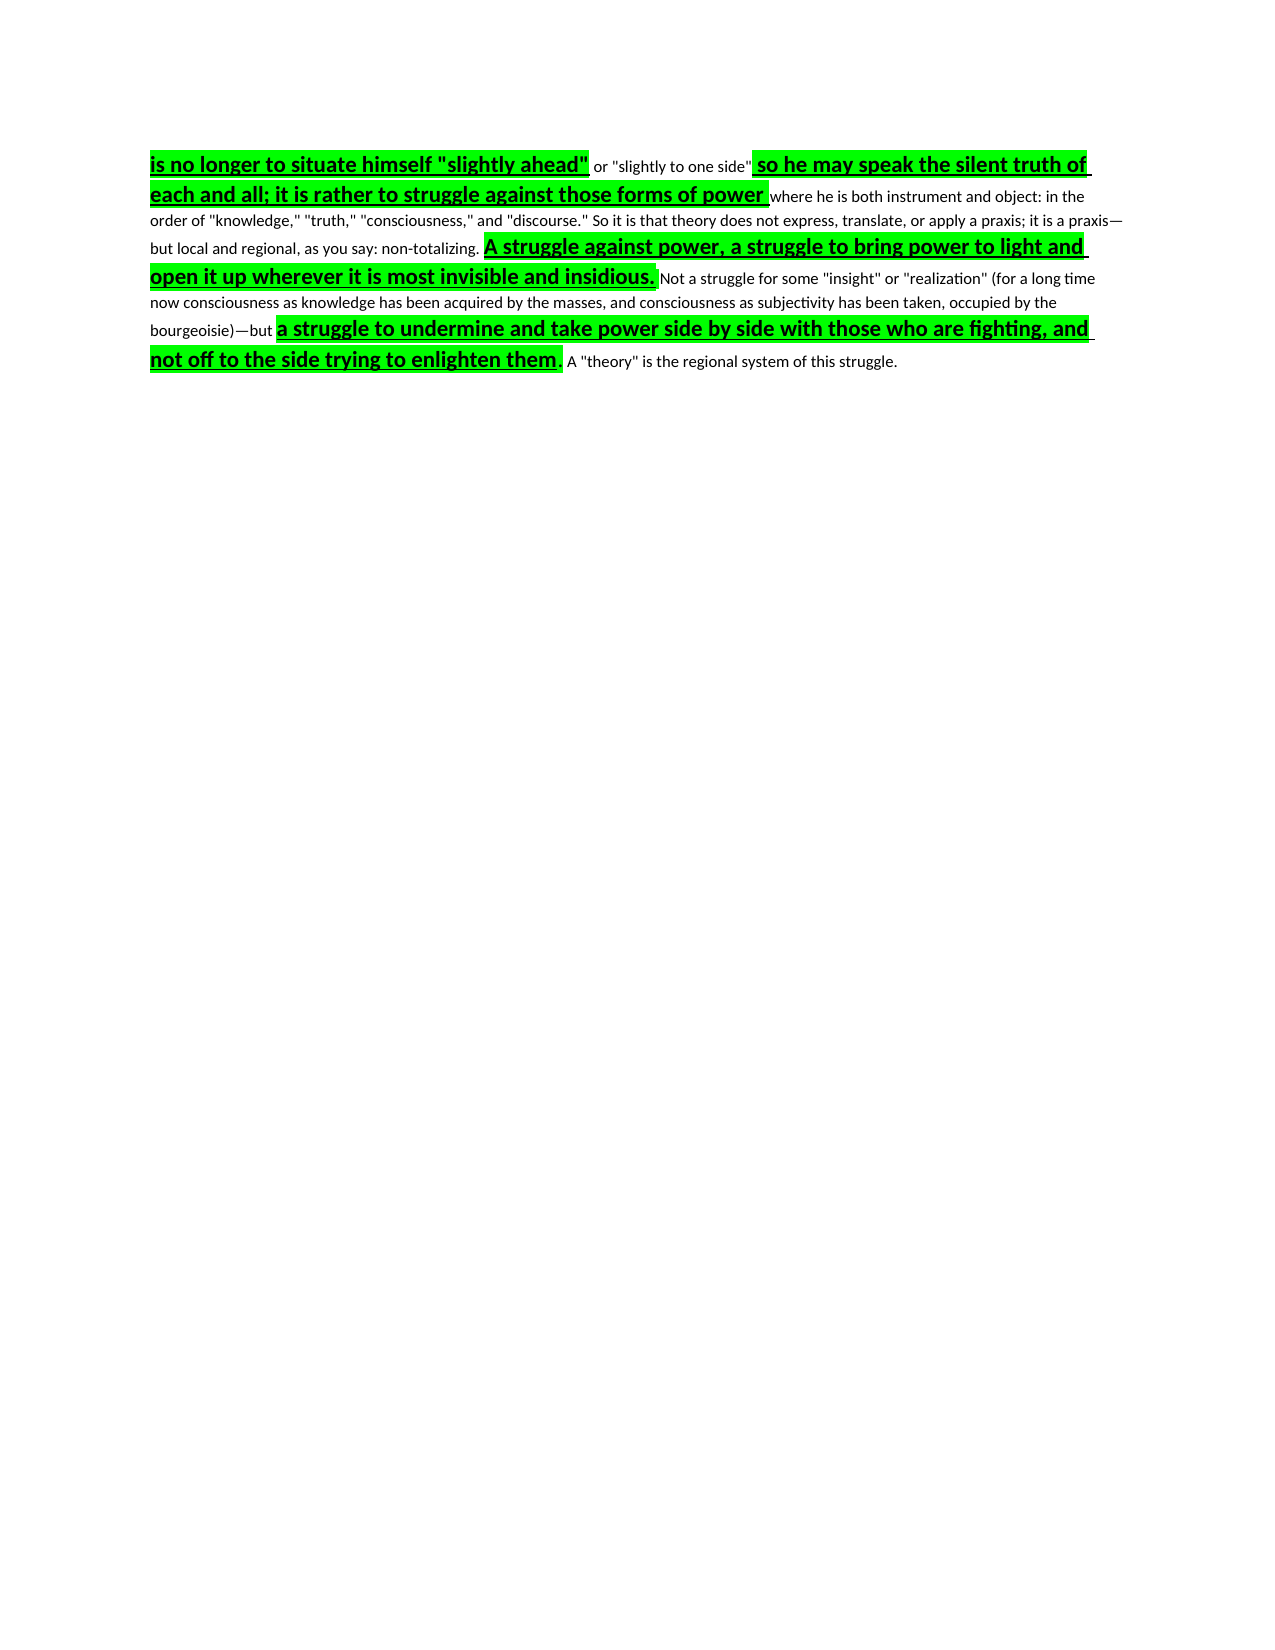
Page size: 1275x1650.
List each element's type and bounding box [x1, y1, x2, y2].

text [150, 150, 1125, 373]
